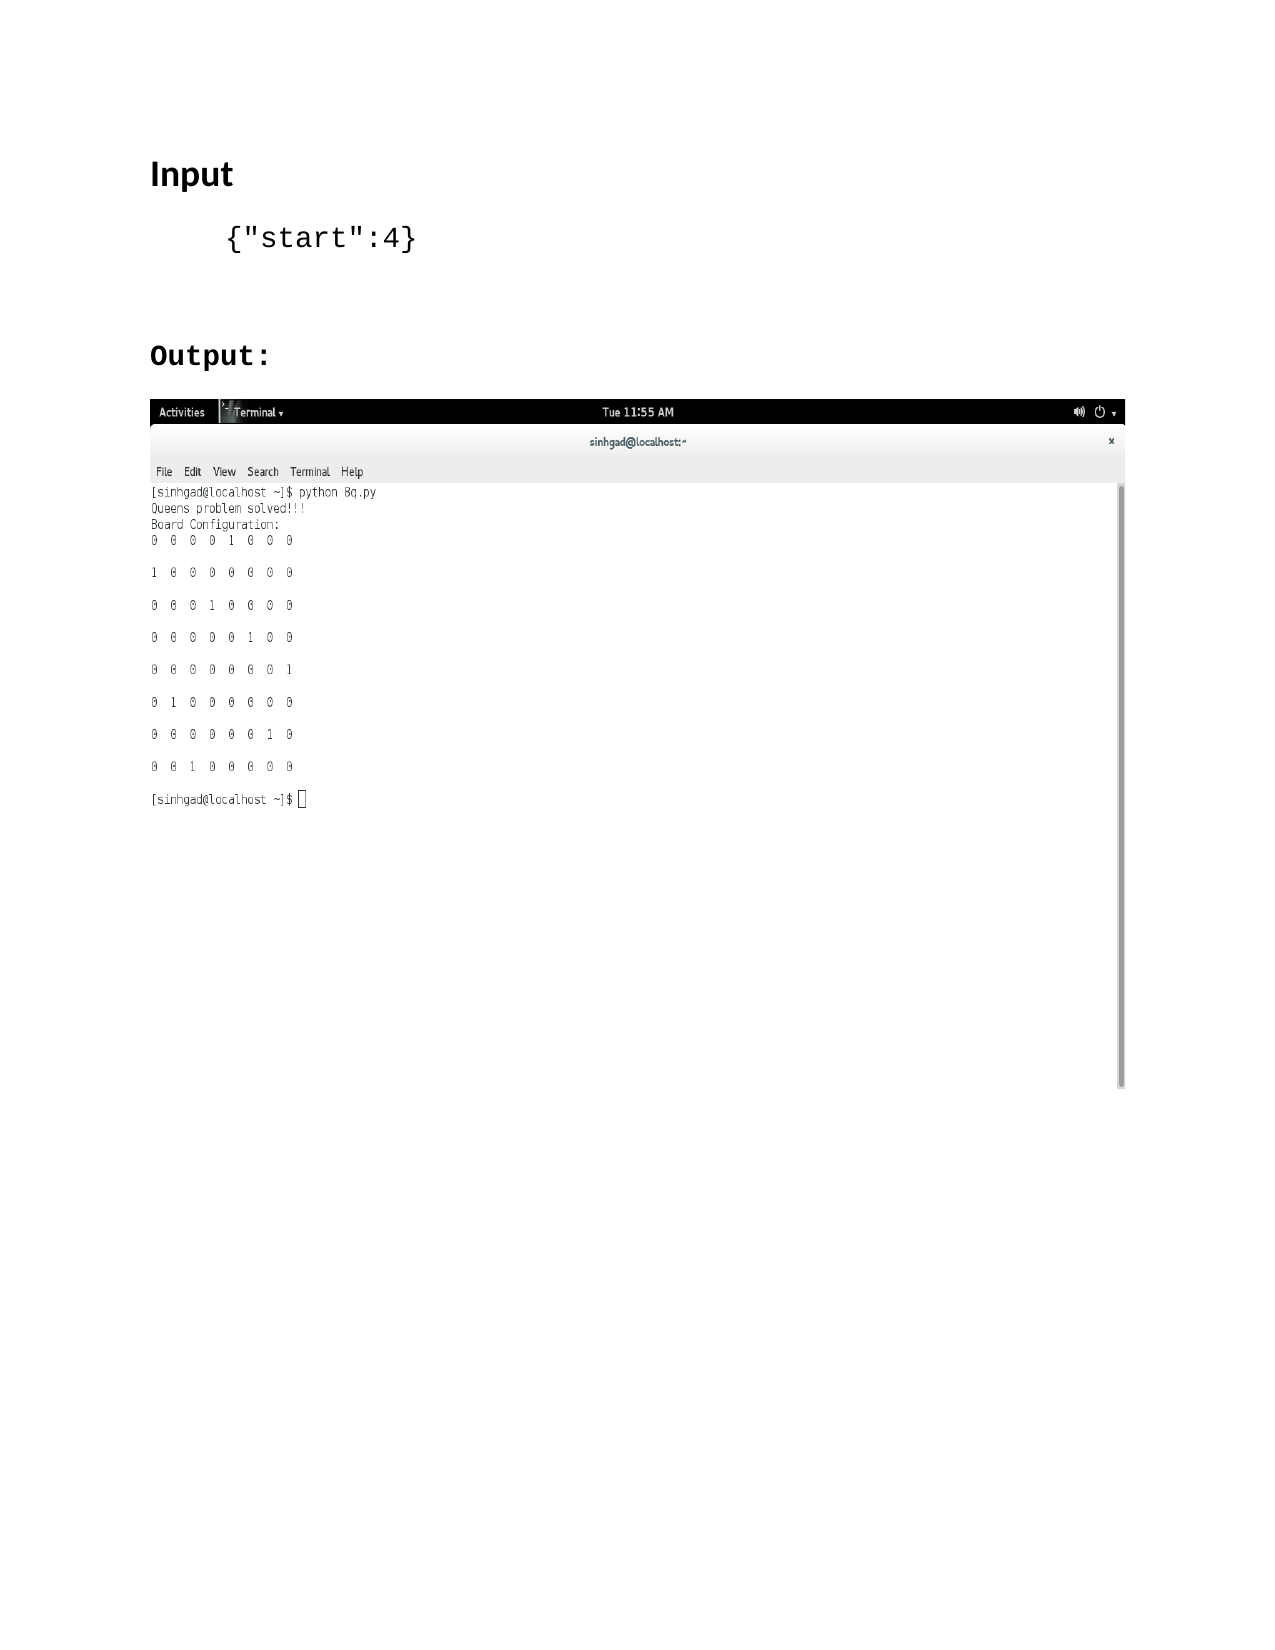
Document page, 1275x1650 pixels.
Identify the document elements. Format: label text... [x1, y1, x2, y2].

text {"start":4} [150, 223, 1125, 257]
text Input [150, 150, 1125, 196]
picture [150, 399, 1125, 1089]
text Output: [150, 341, 1125, 374]
